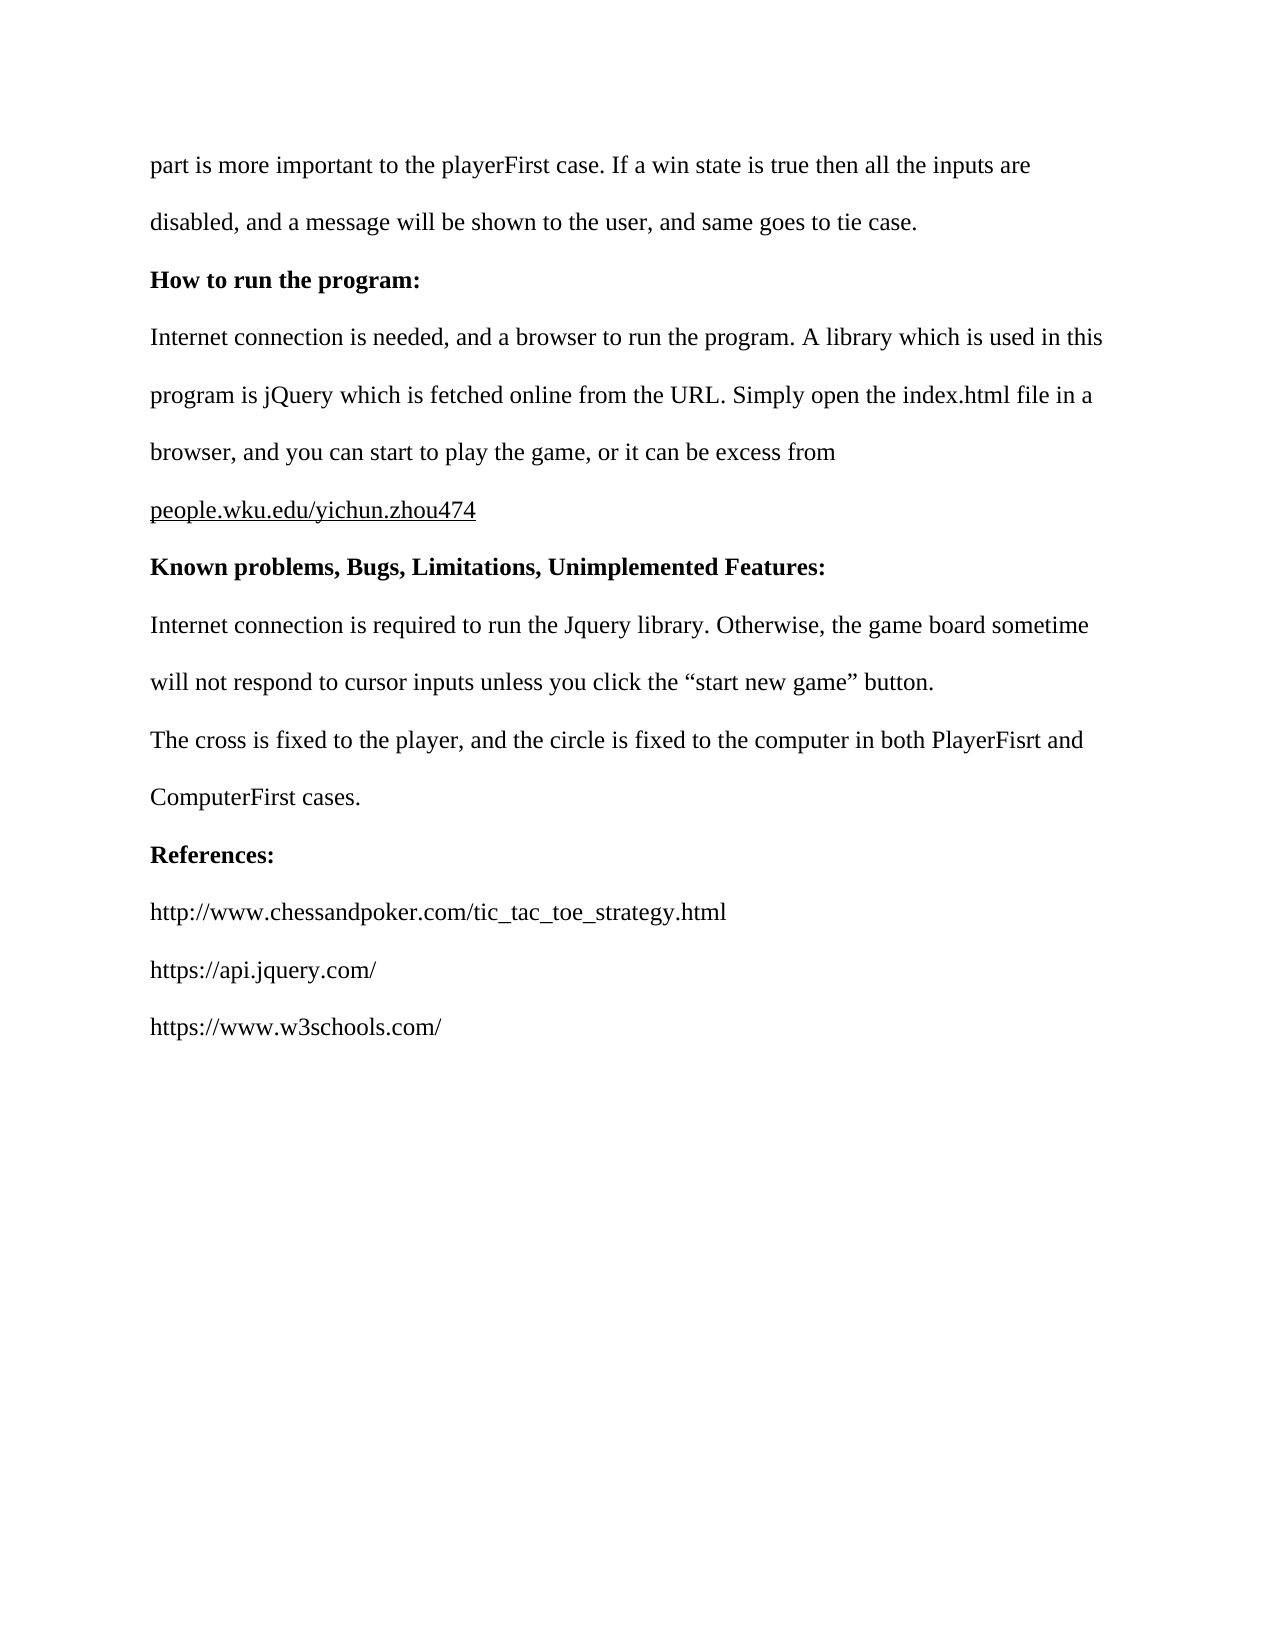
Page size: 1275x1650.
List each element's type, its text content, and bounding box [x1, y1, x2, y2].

text Known problems, Bugs, Limitations, Unimplemented Features: [150, 552, 1125, 581]
text Internet connection is needed, and a browser to run the program. A library which is used in this program is jQuery which is fetched online from the URL. Simply open the index.html file in a browser, and you can start to play the game, or it can be excess from people.wku.edu/yichun.zhou474 [150, 322, 1125, 524]
text Internet connection is required to run the Jquery library. Otherwise, the game board sometime will not respond to cursor inputs unless you click the “start new game” button. [150, 610, 1125, 696]
text https://api.jquery.com/ [150, 955, 1125, 984]
text https://www.w3schools.com/ [150, 1012, 1125, 1041]
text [150, 150, 1125, 236]
text http://www.chessandpoker.com/tic_tac_toe_strategy.html [150, 897, 1125, 926]
text References: [150, 840, 1125, 869]
text How to run the program: [150, 265, 1125, 294]
text The cross is fixed to the player, and the circle is fixed to the computer in both PlayerFisrt and ComputerFirst cases. [150, 725, 1125, 811]
